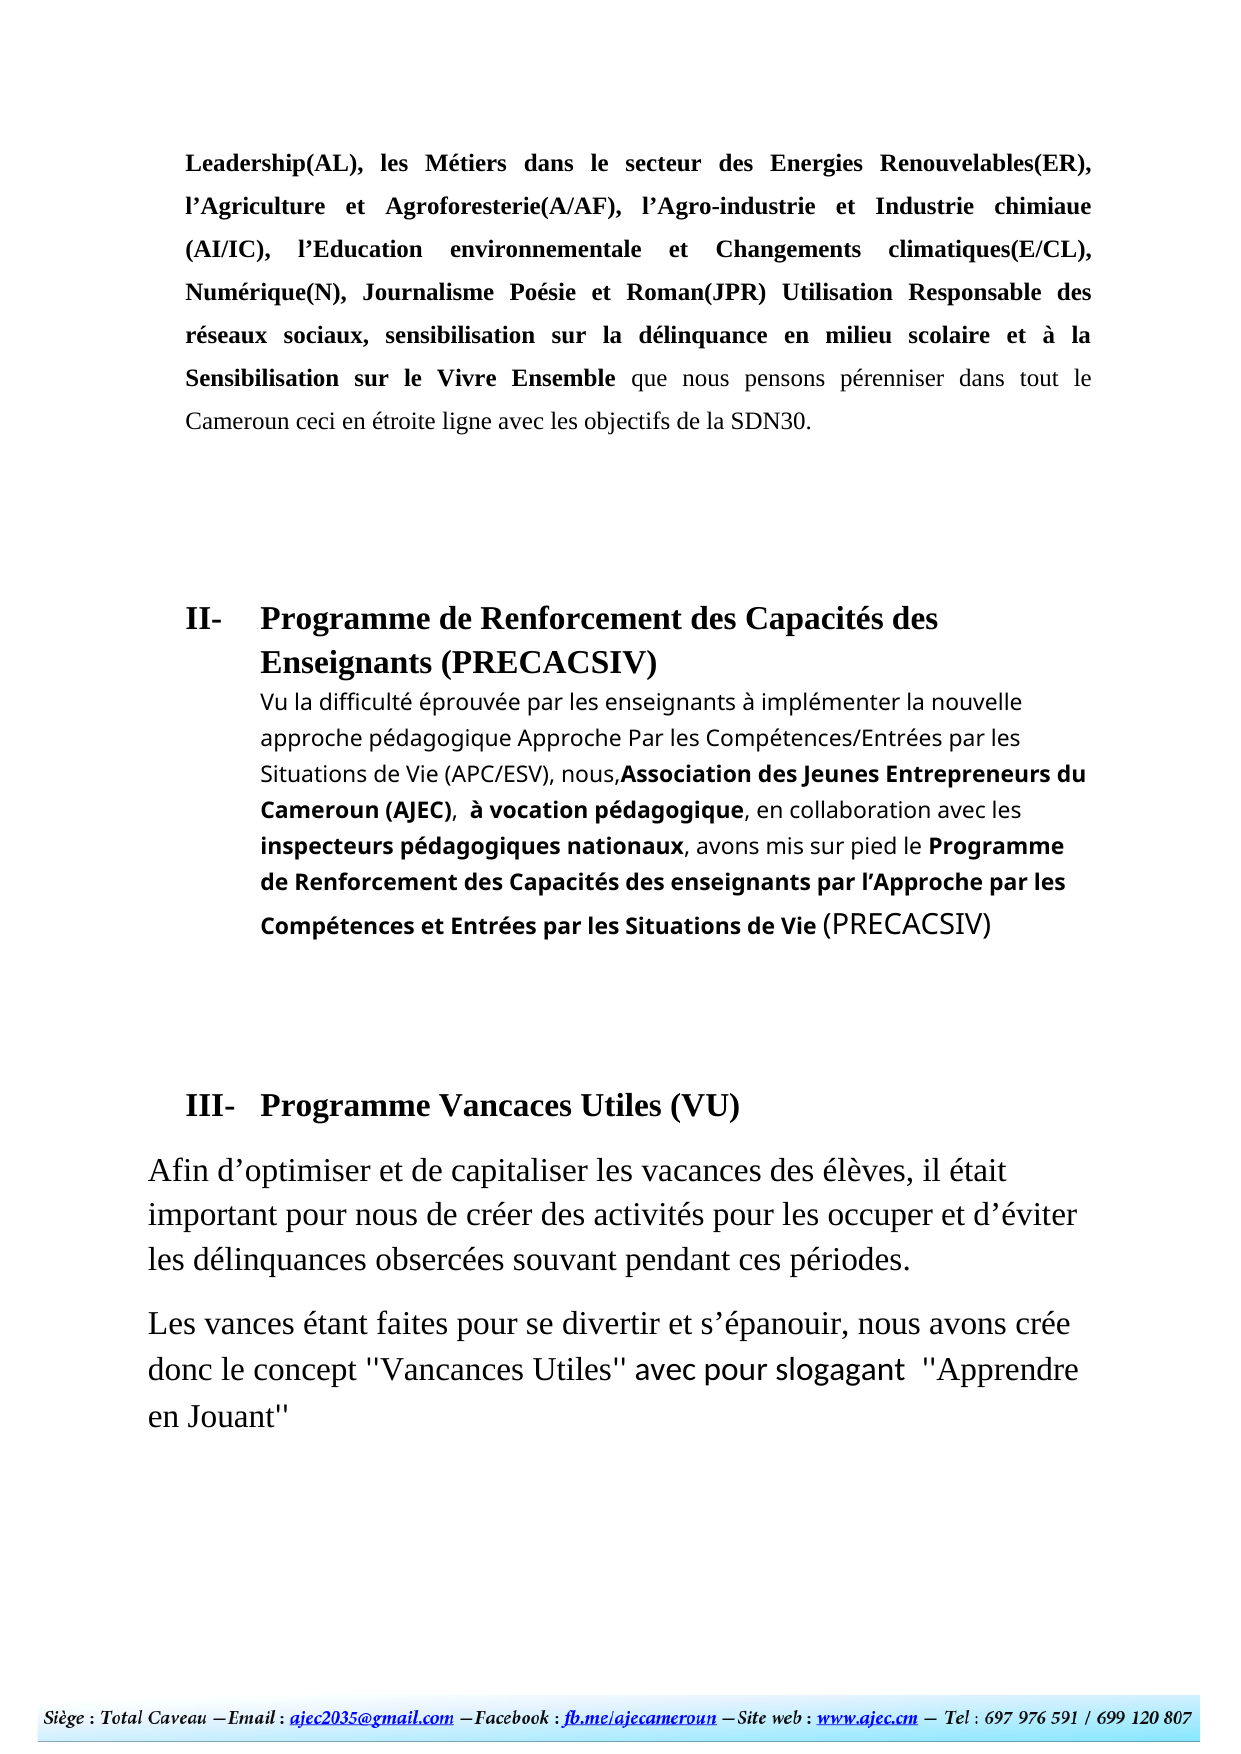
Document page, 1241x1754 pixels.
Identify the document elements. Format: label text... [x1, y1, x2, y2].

list Vu la difficulté éprouvée par les enseignants à implémenter la nouvelle approche pédagogique Approche Par les Compétences/Entrées par les Situations de Vie (APC/ESV), nous,Association des Jeunes Entrepreneurs du Cameroun (AJEC), à vocation pédagogique, en collaboration avec les inspecteurs pédagogiques nationaux, avons mis sur pied le Programme de Renforcement des Capacités des enseignants par l’Approche par les Compétences et Entrées par les Situations de Vie (PRECACSIV) [260, 686, 1093, 943]
list Programme de Renforcement des Capacités des Enseignants (PRECACSIV) [185, 598, 1093, 681]
text Les vances étant faites pour se divertir et s’épanouir, nous avons crée donc le concept ''Vancances Utiles'' avec pour slogagant ''Apprendre en Jouant'' [148, 1304, 1093, 1436]
text Afin d’optimiser et de capitaliser les vacances des élèves, il était important pour nous de créer des activités pour les occuper et d’éviter les délinquances obsercées souvant pendant ces périodes. [148, 1151, 1093, 1277]
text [185, 148, 1093, 435]
picture [37, 1695, 1200, 1742]
list Programme Vancaces Utiles (VU) [185, 1086, 1093, 1124]
